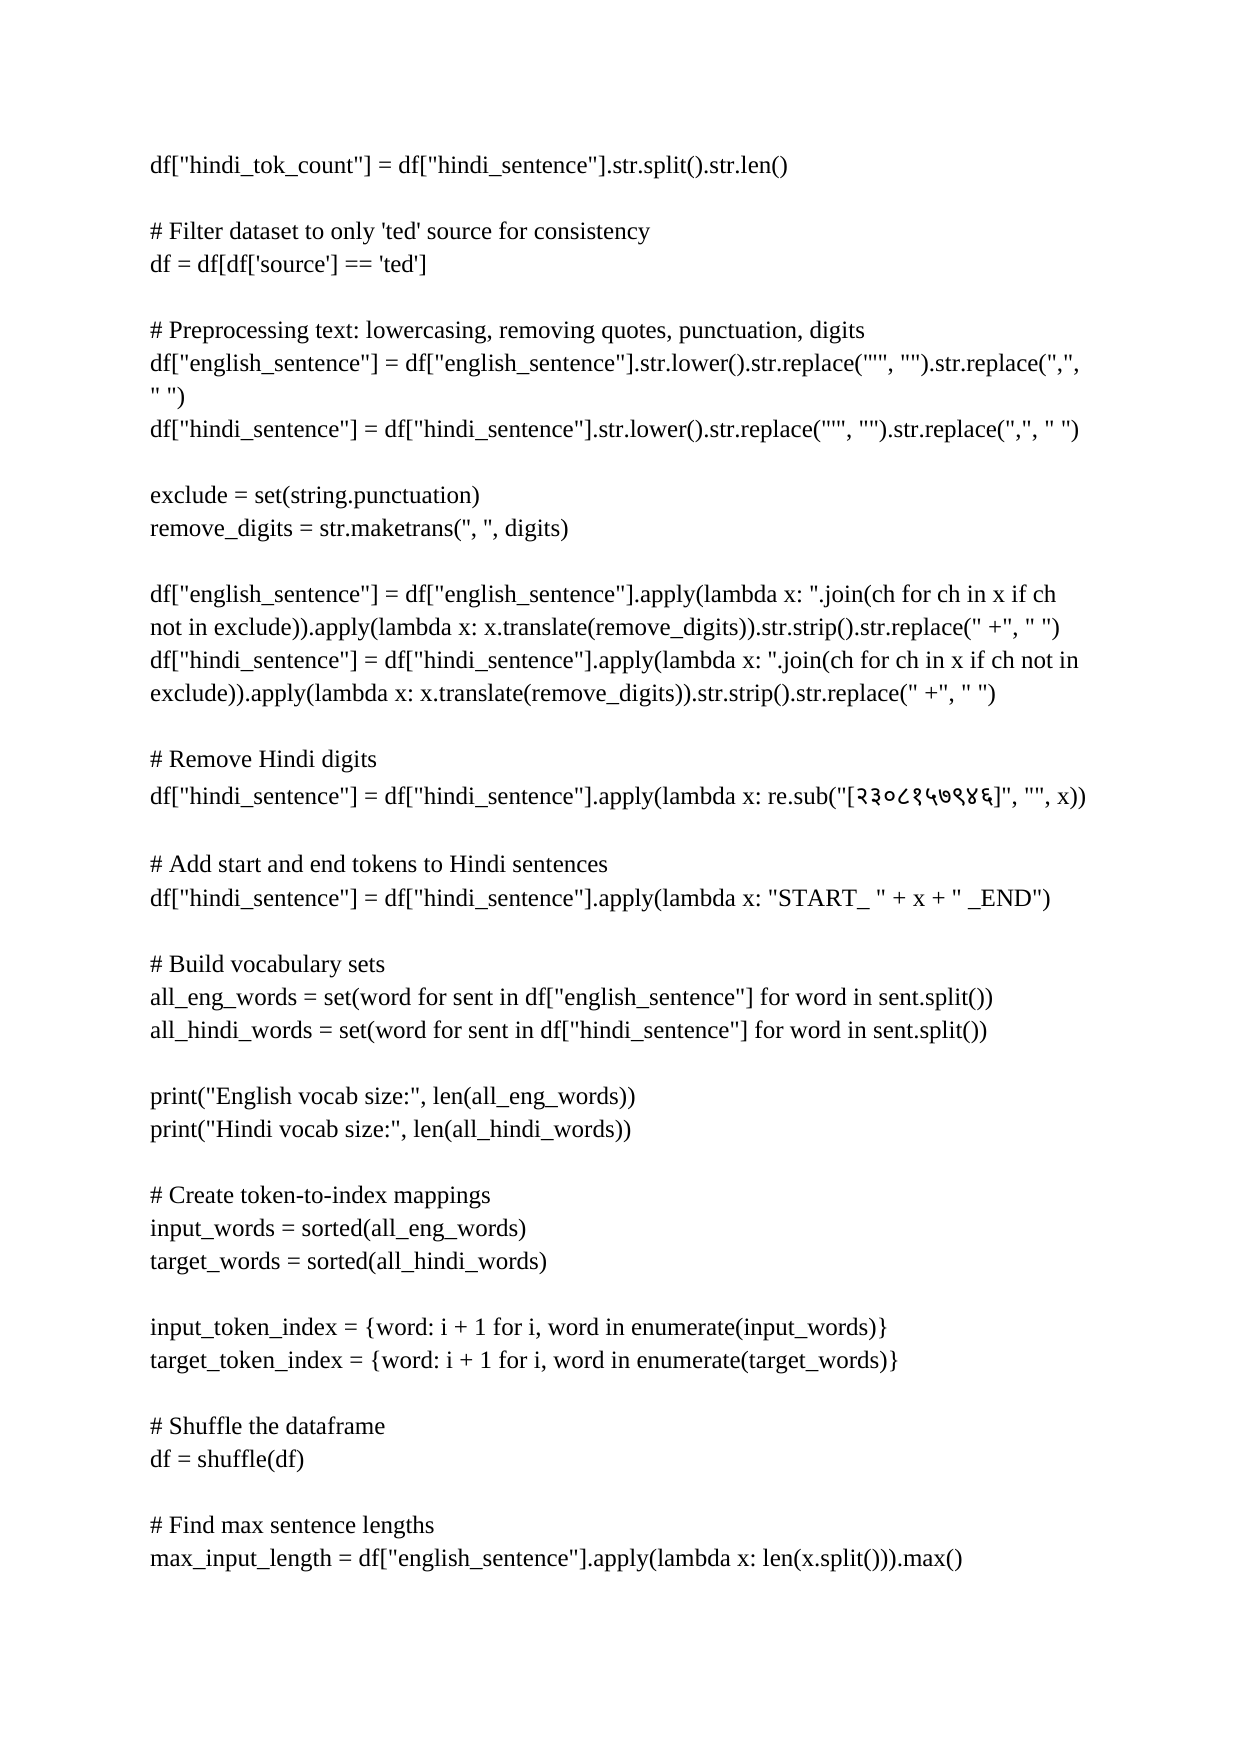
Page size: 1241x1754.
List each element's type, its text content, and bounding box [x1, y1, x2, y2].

text # Build vocabulary sets [150, 949, 1090, 977]
text input_words = sorted(all_eng_words) [150, 1213, 1090, 1242]
text print("Hindi vocab size:", len(all_hindi_words)) [150, 1114, 1090, 1142]
text # Preprocessing text: lowercasing, removing quotes, punctuation, digits [150, 315, 1090, 344]
text # Shuffle the dataframe [150, 1411, 1090, 1440]
text df = shuffle(df) [150, 1444, 1090, 1473]
text target_token_index = {word: i + 1 for i, word in enumerate(target_words)} [150, 1345, 1090, 1374]
text all_eng_words = set(word for sent in df["english_sentence"] for word in sent.split()) [150, 982, 1090, 1010]
text df["hindi_sentence"] = df["hindi_sentence"].str.lower().str.replace("'", "").str.replace(",", " ") [150, 414, 1090, 443]
text # Remove Hindi digits [150, 744, 1090, 773]
text # Find max sentence lengths [150, 1510, 1090, 1539]
text # Create token-to-index mappings [150, 1180, 1090, 1208]
text target_words = sorted(all_hindi_words) [150, 1246, 1090, 1274]
text exclude = set(string.punctuation) [150, 480, 1090, 509]
text df["hindi_sentence"] = df["hindi_sentence"].apply(lambda x: "START_ " + x + " _END") [150, 883, 1090, 911]
text df["english_sentence"] = df["english_sentence"].apply(lambda x: ''.join(ch for ch in x if ch not in exclude)).apply(lambda x: x.translate(remove_digits)).str.strip().str.replace(" +", " ") [150, 579, 1090, 641]
text df = df[df['source'] == 'ted'] [150, 249, 1090, 278]
text # Add start and end tokens to Hindi sentences [150, 849, 1090, 878]
text remove_digits = str.maketrans('', '', digits) [150, 513, 1090, 542]
text all_hindi_words = set(word for sent in df["hindi_sentence"] for word in sent.split()) [150, 1015, 1090, 1043]
text max_input_length = df["english_sentence"].apply(lambda x: len(x.split())).max() [150, 1543, 1090, 1572]
text df["hindi_sentence"] = df["hindi_sentence"].apply(lambda x: ''.join(ch for ch in x if ch not in exclude)).apply(lambda x: x.translate(remove_digits)).str.strip().str.replace(" +", " ") [150, 645, 1090, 707]
text df["english_sentence"] = df["english_sentence"].str.lower().str.replace("'", "").str.replace(",", " ") [150, 348, 1090, 410]
text # Filter dataset to only 'ted' source for consistency [150, 216, 1090, 245]
text print("English vocab size:", len(all_eng_words)) [150, 1081, 1090, 1109]
text df["hindi_sentence"] = df["hindi_sentence"].apply(lambda x: re.sub("[२३०८१५७९४६]", "", x)) [150, 777, 1090, 811]
text input_token_index = {word: i + 1 for i, word in enumerate(input_words)} [150, 1312, 1090, 1341]
text df["hindi_tok_count"] = df["hindi_sentence"].str.split().str.len() [150, 150, 1090, 179]
